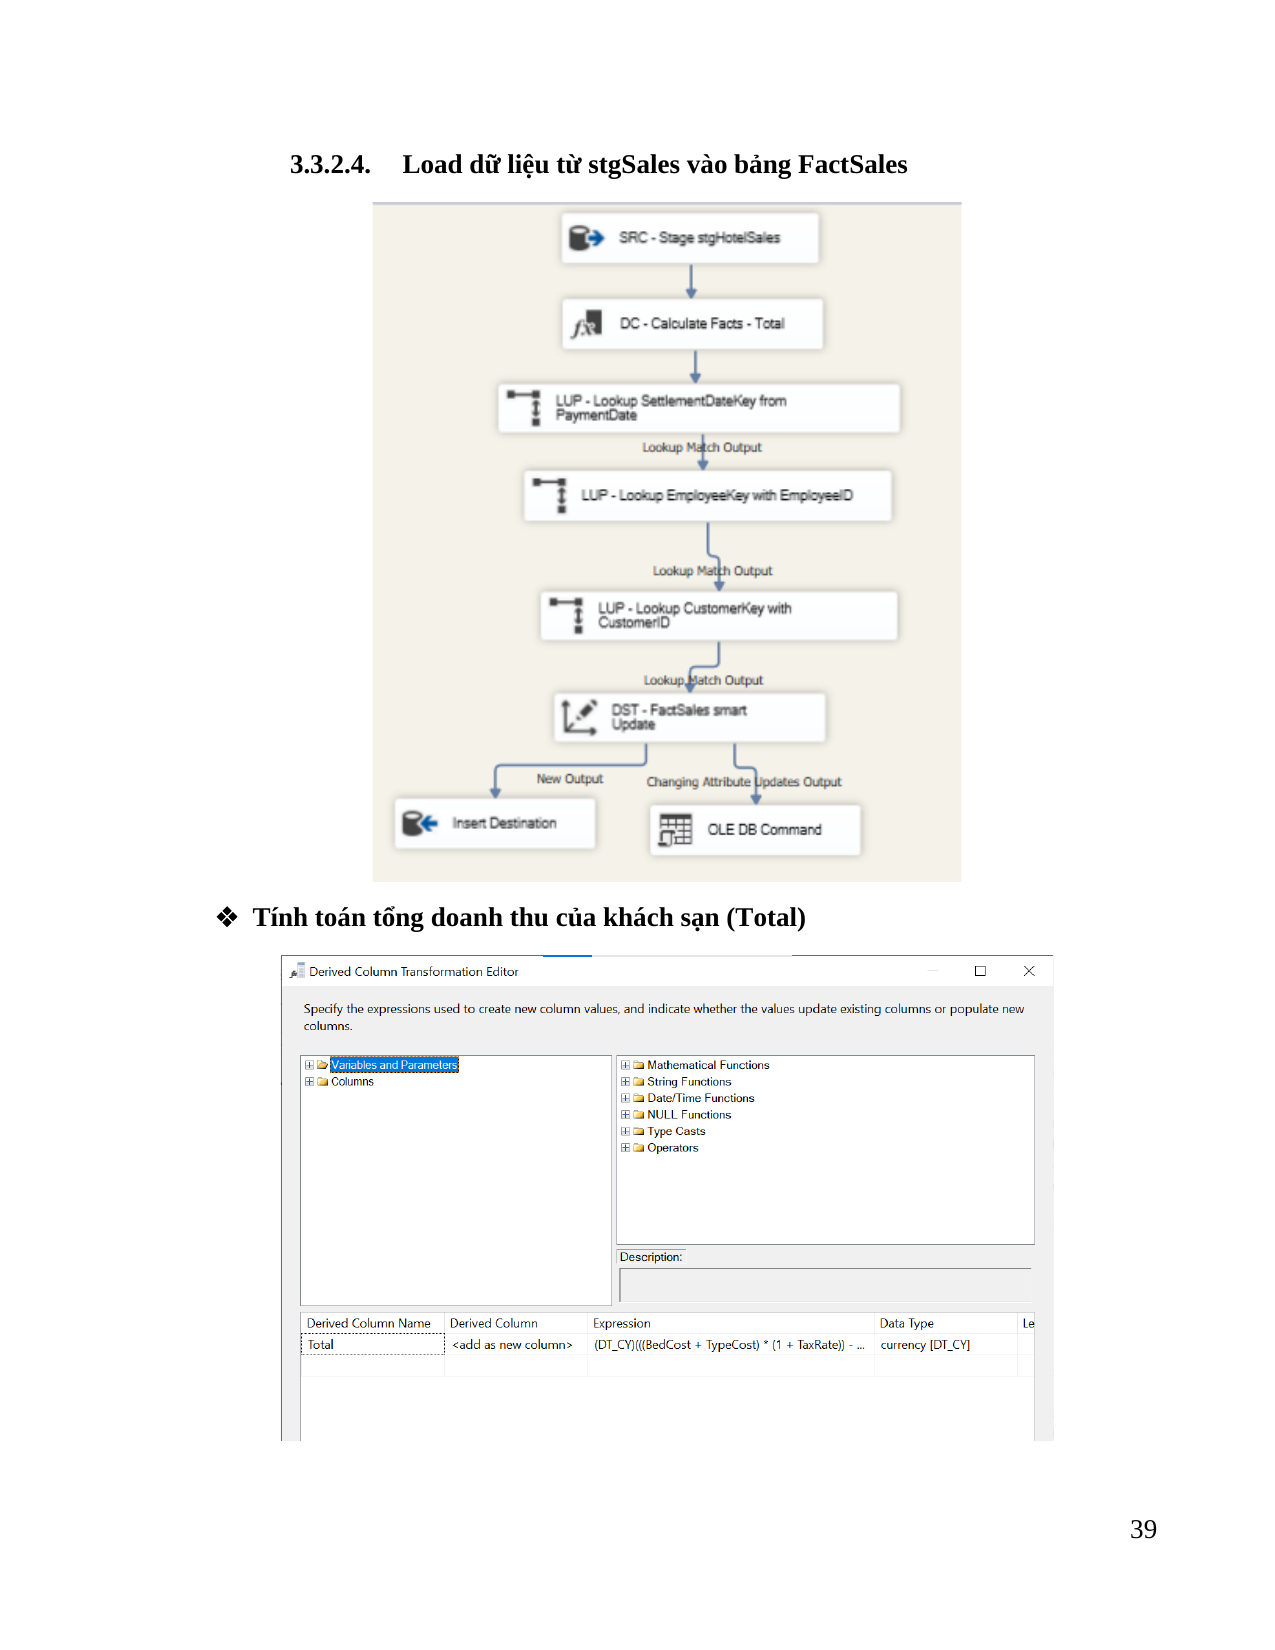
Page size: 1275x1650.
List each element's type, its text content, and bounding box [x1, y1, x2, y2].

picture [372, 202, 962, 882]
list Load dữ liệu từ stgSales vào bảng FactSales [290, 148, 1157, 179]
list Tính toán tổng doanh thu của khách sạn (Total) [215, 901, 1157, 932]
picture [280, 955, 1054, 1441]
